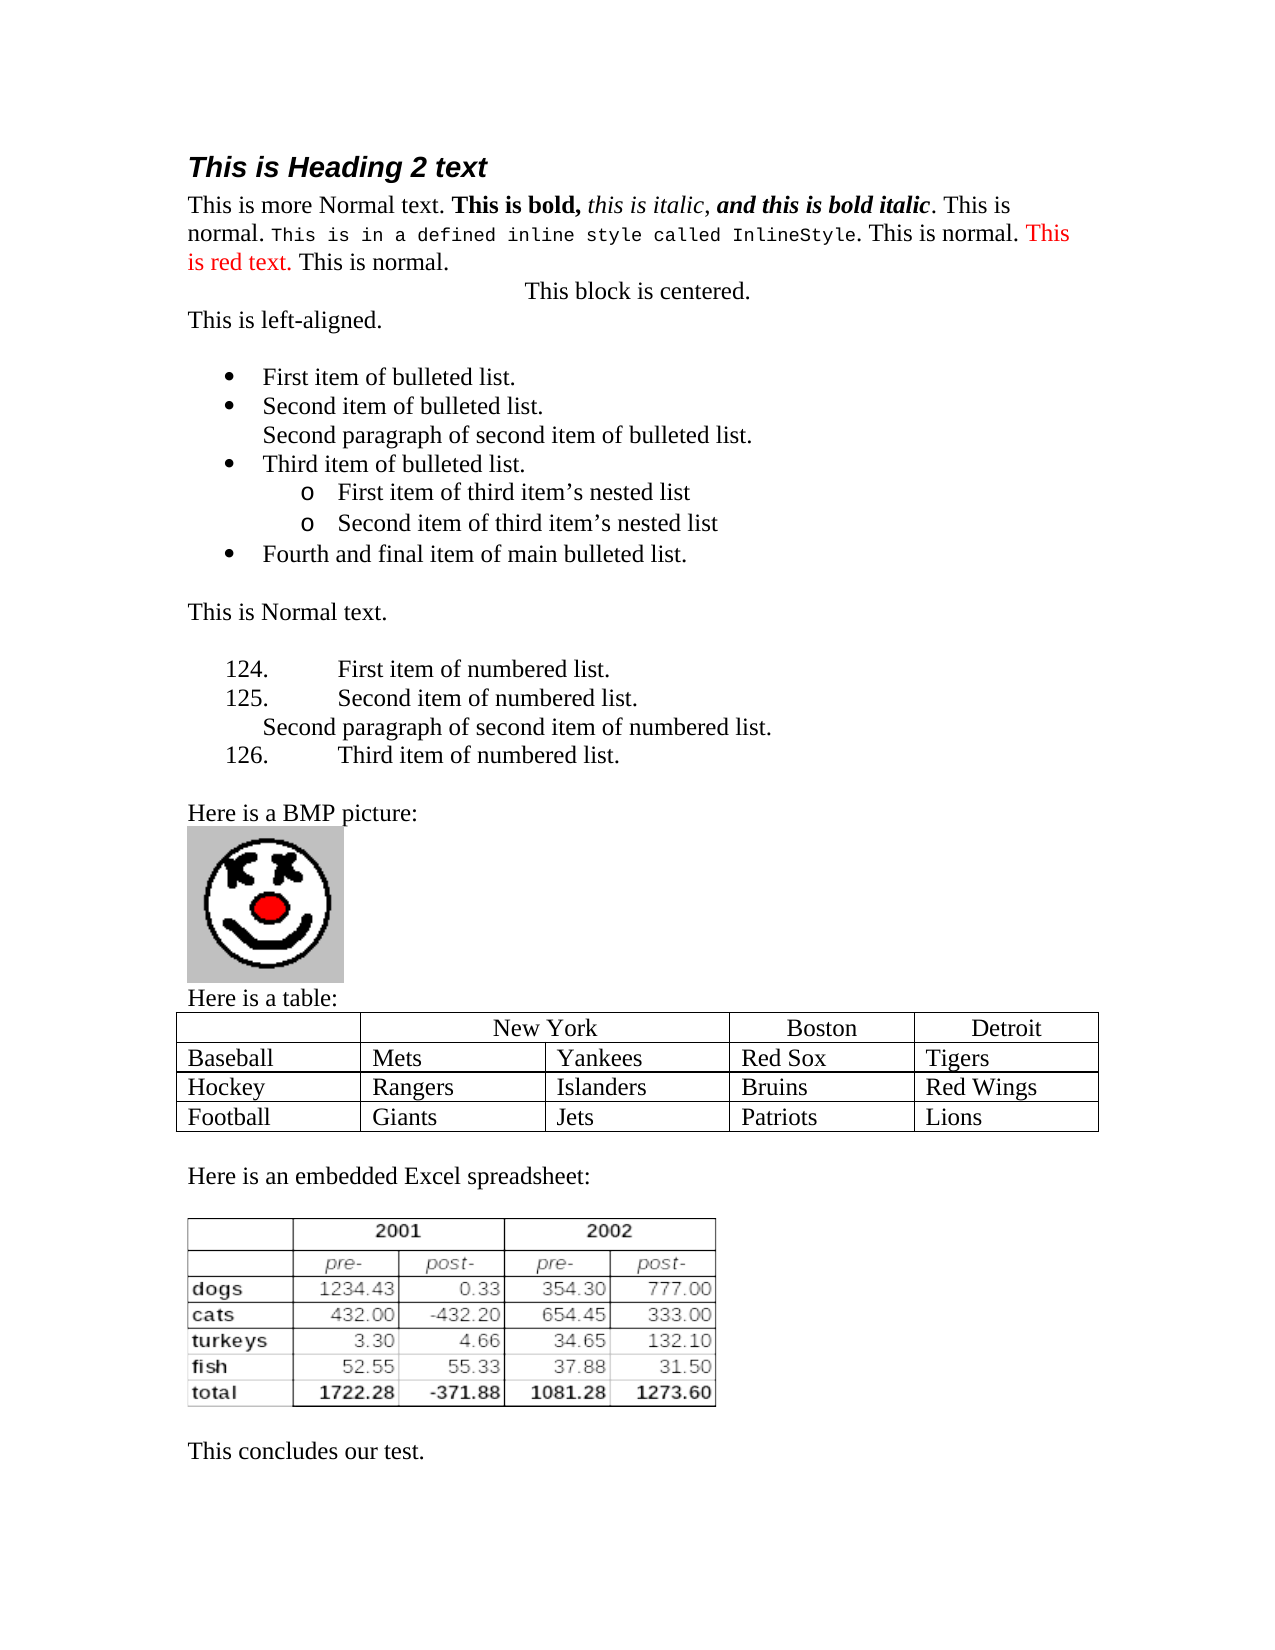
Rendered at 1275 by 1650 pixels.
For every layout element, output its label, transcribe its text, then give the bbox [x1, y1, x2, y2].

table_cell Red Sox [730, 1043, 914, 1071]
table_cell Lions [915, 1102, 1098, 1131]
text This is more Normal text. This is bold, this is italic, and this is bold italic. This is normal. This is in a defined inline style called InlineStyle. This is normal. This is red text. This is normal. [187, 190, 1087, 276]
list First item of third item’s nested list [300, 477, 1087, 508]
table_cell Bruins [730, 1073, 914, 1101]
text Here is an embedded Excel spreadsheet: [187, 1161, 1087, 1189]
text This is Normal text. [187, 597, 1087, 625]
list First item of numbered list. [225, 654, 1087, 683]
table_cell Yankees [546, 1043, 729, 1071]
list Second item of bulleted list. [225, 391, 1087, 420]
text Here is a BMP picture: [187, 798, 1087, 827]
table_cell Patriots [730, 1102, 914, 1131]
table_cell Jets [546, 1102, 729, 1131]
table_cell Red Wings [915, 1073, 1098, 1101]
list Third item of numbered list. [225, 740, 1087, 769]
table_header Boston [730, 1013, 914, 1042]
text Second paragraph of second item of numbered list. [262, 712, 1087, 740]
table_cell Tigers [915, 1043, 1098, 1071]
picture [187, 826, 344, 983]
text This block is centered. [187, 276, 1087, 305]
table_cell Mets [361, 1043, 545, 1071]
list Fourth and final item of main bulleted list. [225, 539, 1087, 568]
table_header New York [361, 1013, 729, 1042]
text Here is a table: [187, 983, 1087, 1012]
table_cell Giants [361, 1102, 545, 1131]
list Second item of numbered list. [225, 683, 1087, 712]
text Second paragraph of second item of bulleted list. [262, 420, 1087, 449]
list Third item of bulleted list. [225, 449, 1087, 477]
table_cell Rangers [361, 1073, 545, 1101]
list Second item of third item’s nested list [300, 508, 1087, 539]
table_cell Hockey [177, 1073, 360, 1101]
table_cell Islanders [546, 1073, 729, 1101]
table_cell Baseball [177, 1043, 360, 1071]
text This concludes our test. [187, 1436, 1087, 1464]
table_header Detroit [915, 1013, 1098, 1042]
text This is left-aligned. [187, 305, 1087, 334]
subtitle This is Heading 2 text [187, 150, 1087, 183]
table_header [177, 1013, 360, 1042]
table_cell Football [177, 1102, 360, 1131]
list First item of bulleted list. [225, 362, 1087, 391]
